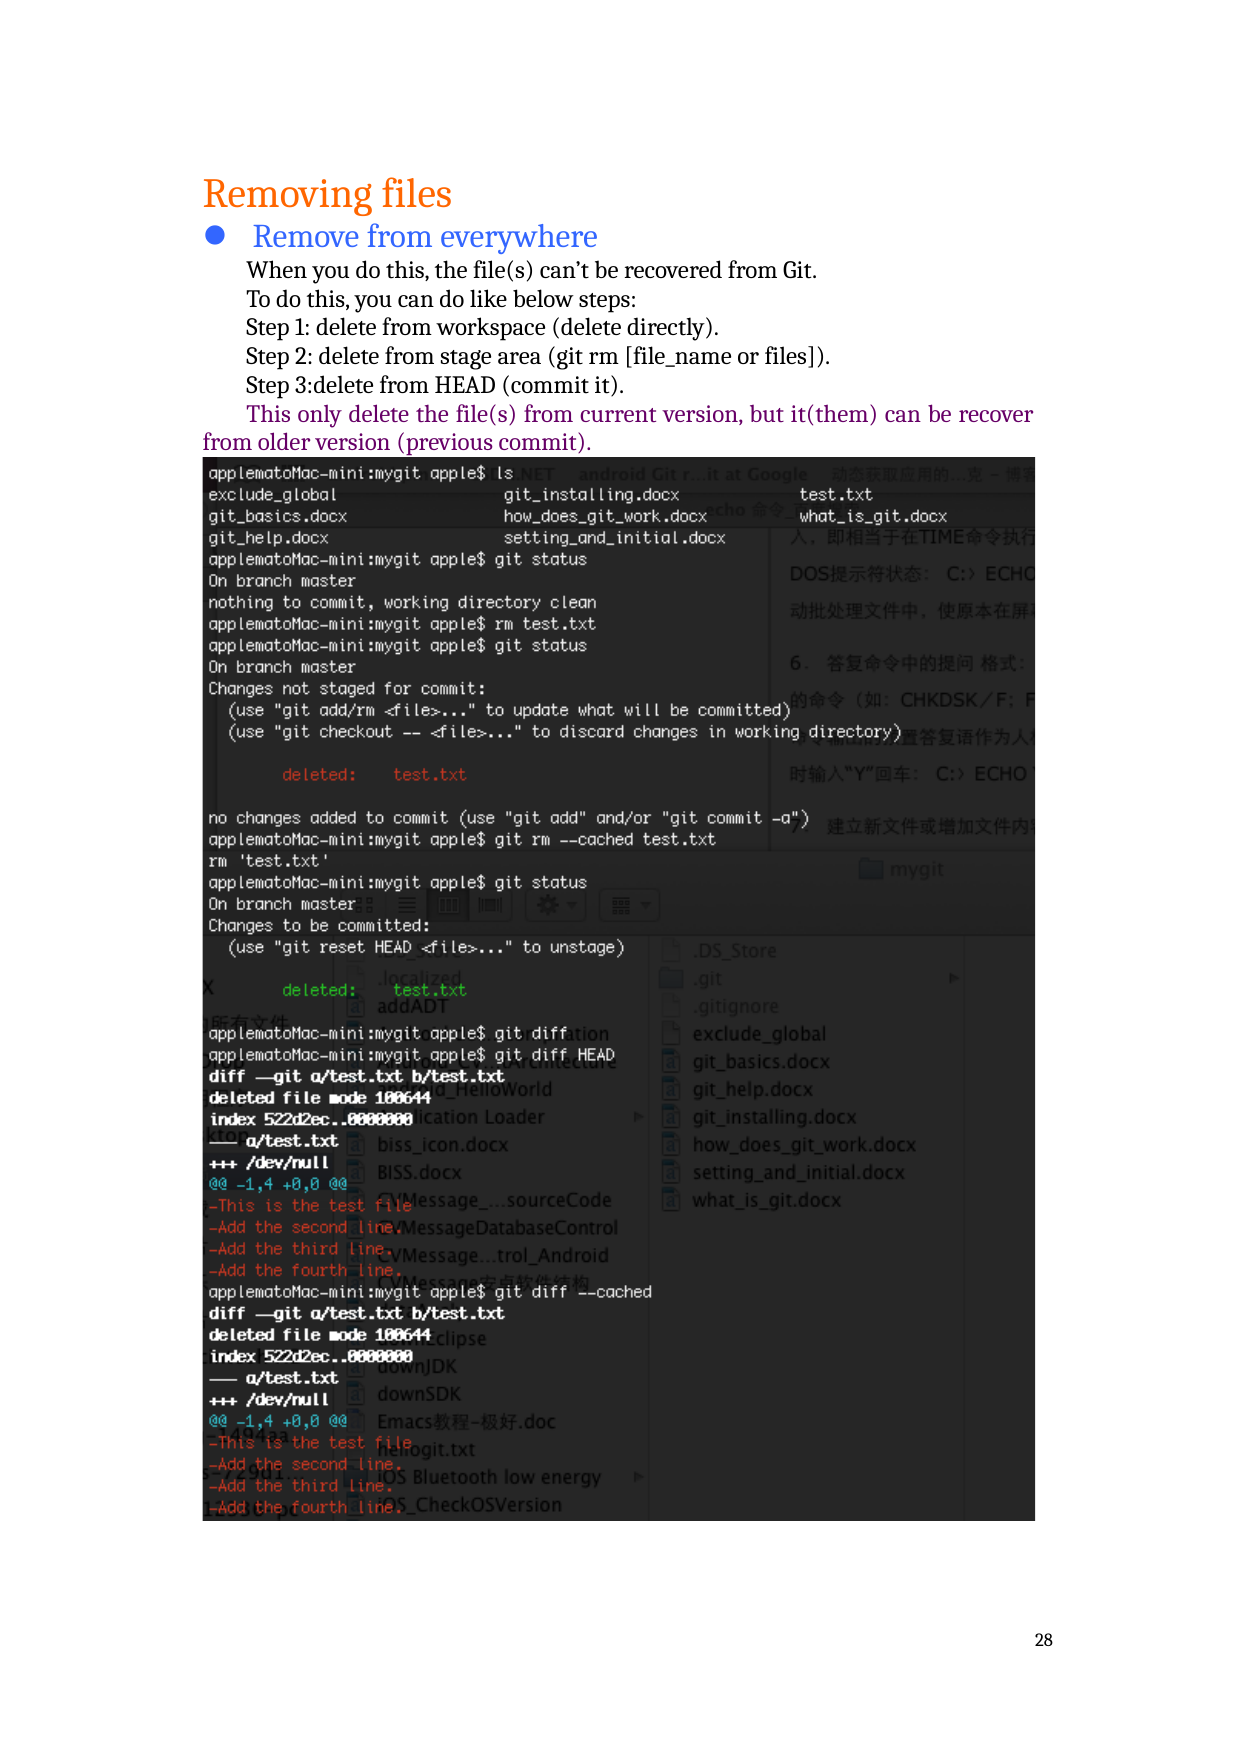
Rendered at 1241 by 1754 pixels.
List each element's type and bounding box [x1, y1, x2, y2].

picture [202, 457, 1035, 1521]
